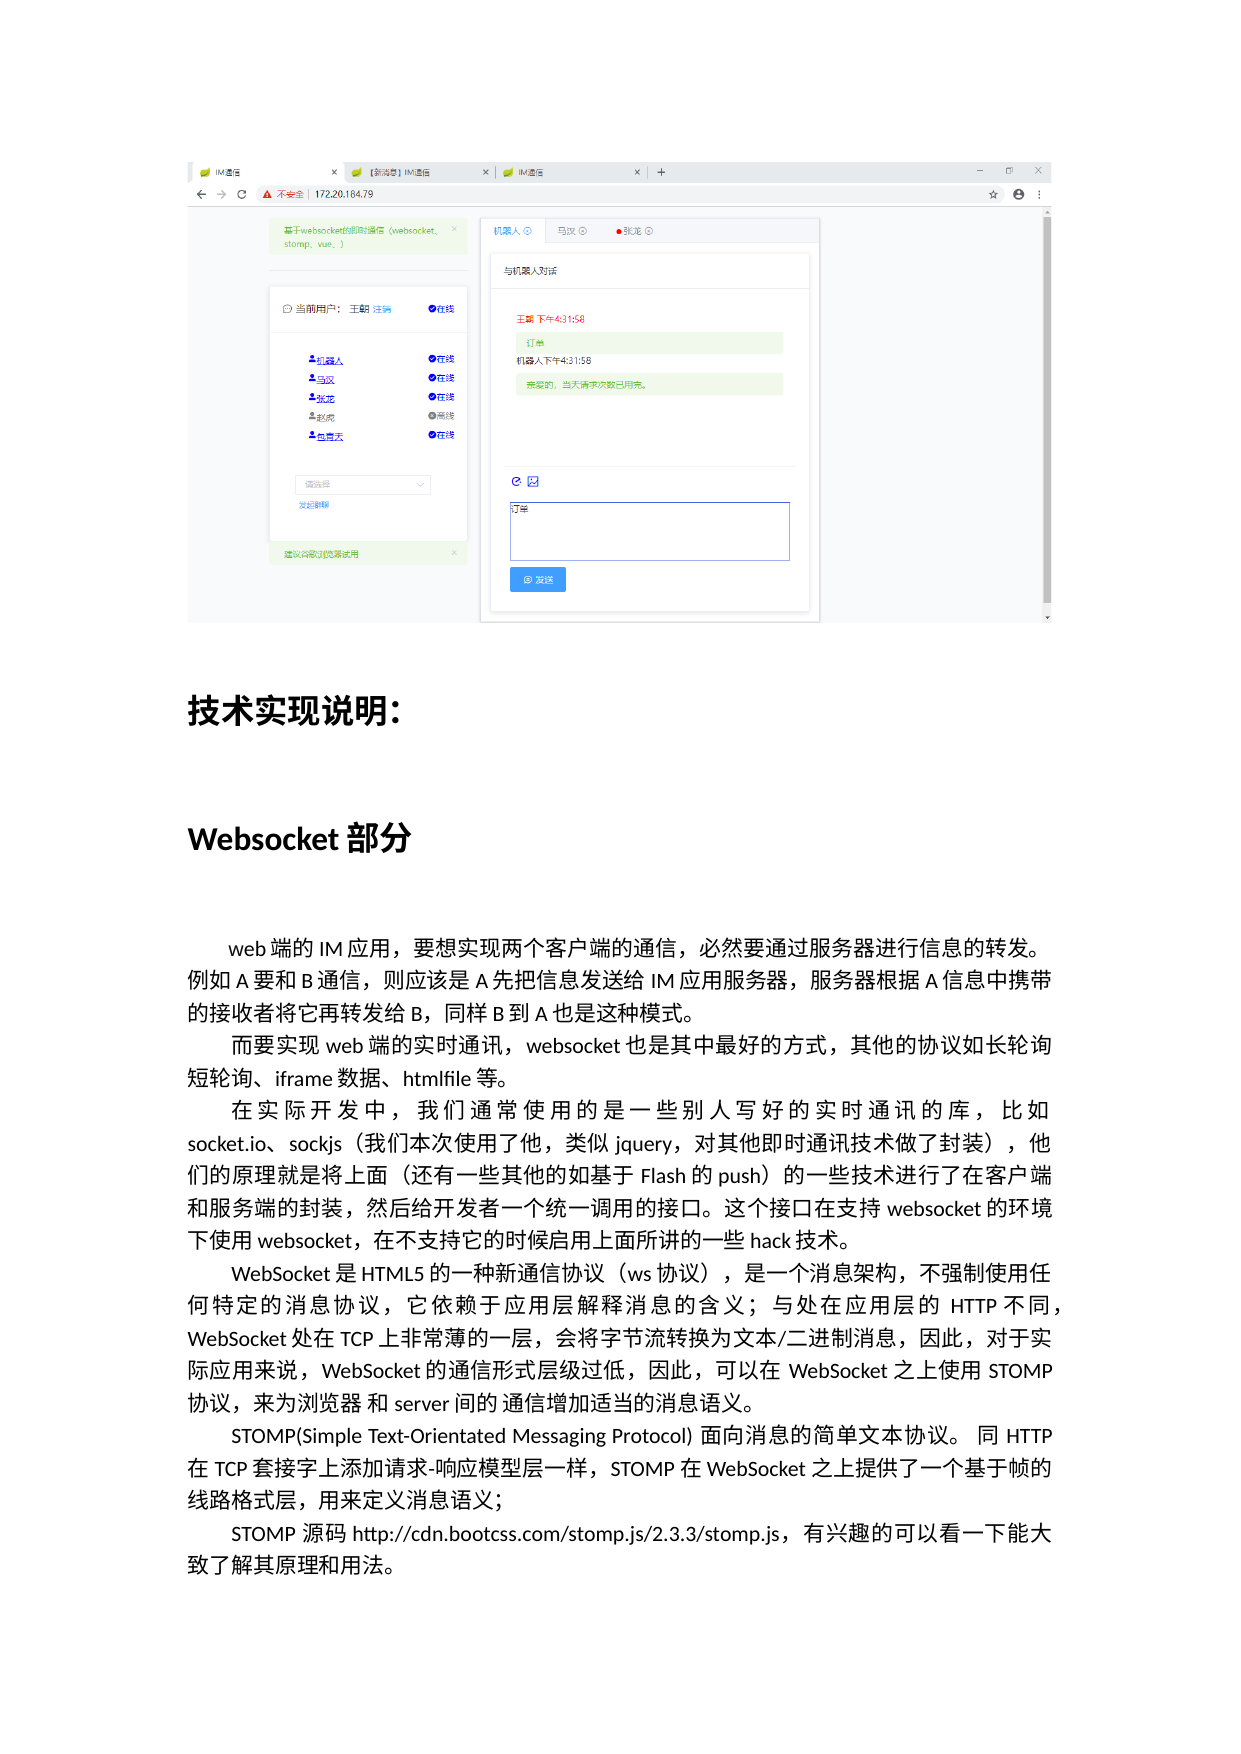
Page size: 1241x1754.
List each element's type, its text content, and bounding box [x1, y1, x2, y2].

picture [187, 162, 1052, 623]
list STOMP 源码http://cdn.bootcss.com/stomp.js/2.3.3/stomp.js，有兴趣的可以看一下能大致了解其原理和用法。 [187, 1515, 1053, 1580]
list 在实际开发中，我们通常使用的是一些别人写好的实时通讯的库，比如socket.io、sockjs（我们本次使用了他，类似jquery，对其他即时通讯技术做了封装），他们的原理就是将上面（还有一些其他的如基于Flash的push）的一些技术进行了在客户端和服务端的封装，然后给开发者一个统一调用的接口。这个接口在支持websocket的环境下使用websocket，在不支持它的时候启用上面所讲的一些hack技术。 [187, 1093, 1053, 1255]
list WebSocket是HTML5的一种新通信协议（ws协议），是一个消息架构，不强制使用任何特定的消息协议，它依赖于应用层解释消息的含义；与处在应用层的HTTP不同，WebSocket处在TCP上非常薄的一层，会将字节流转换为文本/二进制消息，因此，对于实际应用来说，WebSocket的通信形式层级过低，因此，可以在 WebSocket 之上使用 STOMP协议，来为浏览器 和 server间的 通信增加适当的消息语义。 [187, 1255, 1053, 1418]
list 而要实现web端的实时通讯，websocket也是其中最好的方式，其他的协议如长轮询、短轮询、iframe数据、htmlfile等。 [187, 1028, 1053, 1093]
list STOMP(Simple Text-Orientated Messaging Protocol) 面向消息的简单文本协议。 同 HTTP 在 TCP 套接字上添加请求-响应模型层一样，STOMP 在 WebSocket 之上提供了一个基于帧的线路格式层，用来定义消息语义； [187, 1418, 1053, 1515]
subtitle Websocket部分 [187, 803, 1053, 868]
subtitle 技术实现说明： [187, 677, 1053, 742]
list web端的IM应用，要想实现两个客户端的通信，必然要通过服务器进行信息的转发。例如A要和B通信，则应该是A先把信息发送给IM应用服务器，服务器根据A信息中携带的接收者将它再转发给B，同样B到A也是这种模式。 [187, 930, 1053, 1028]
